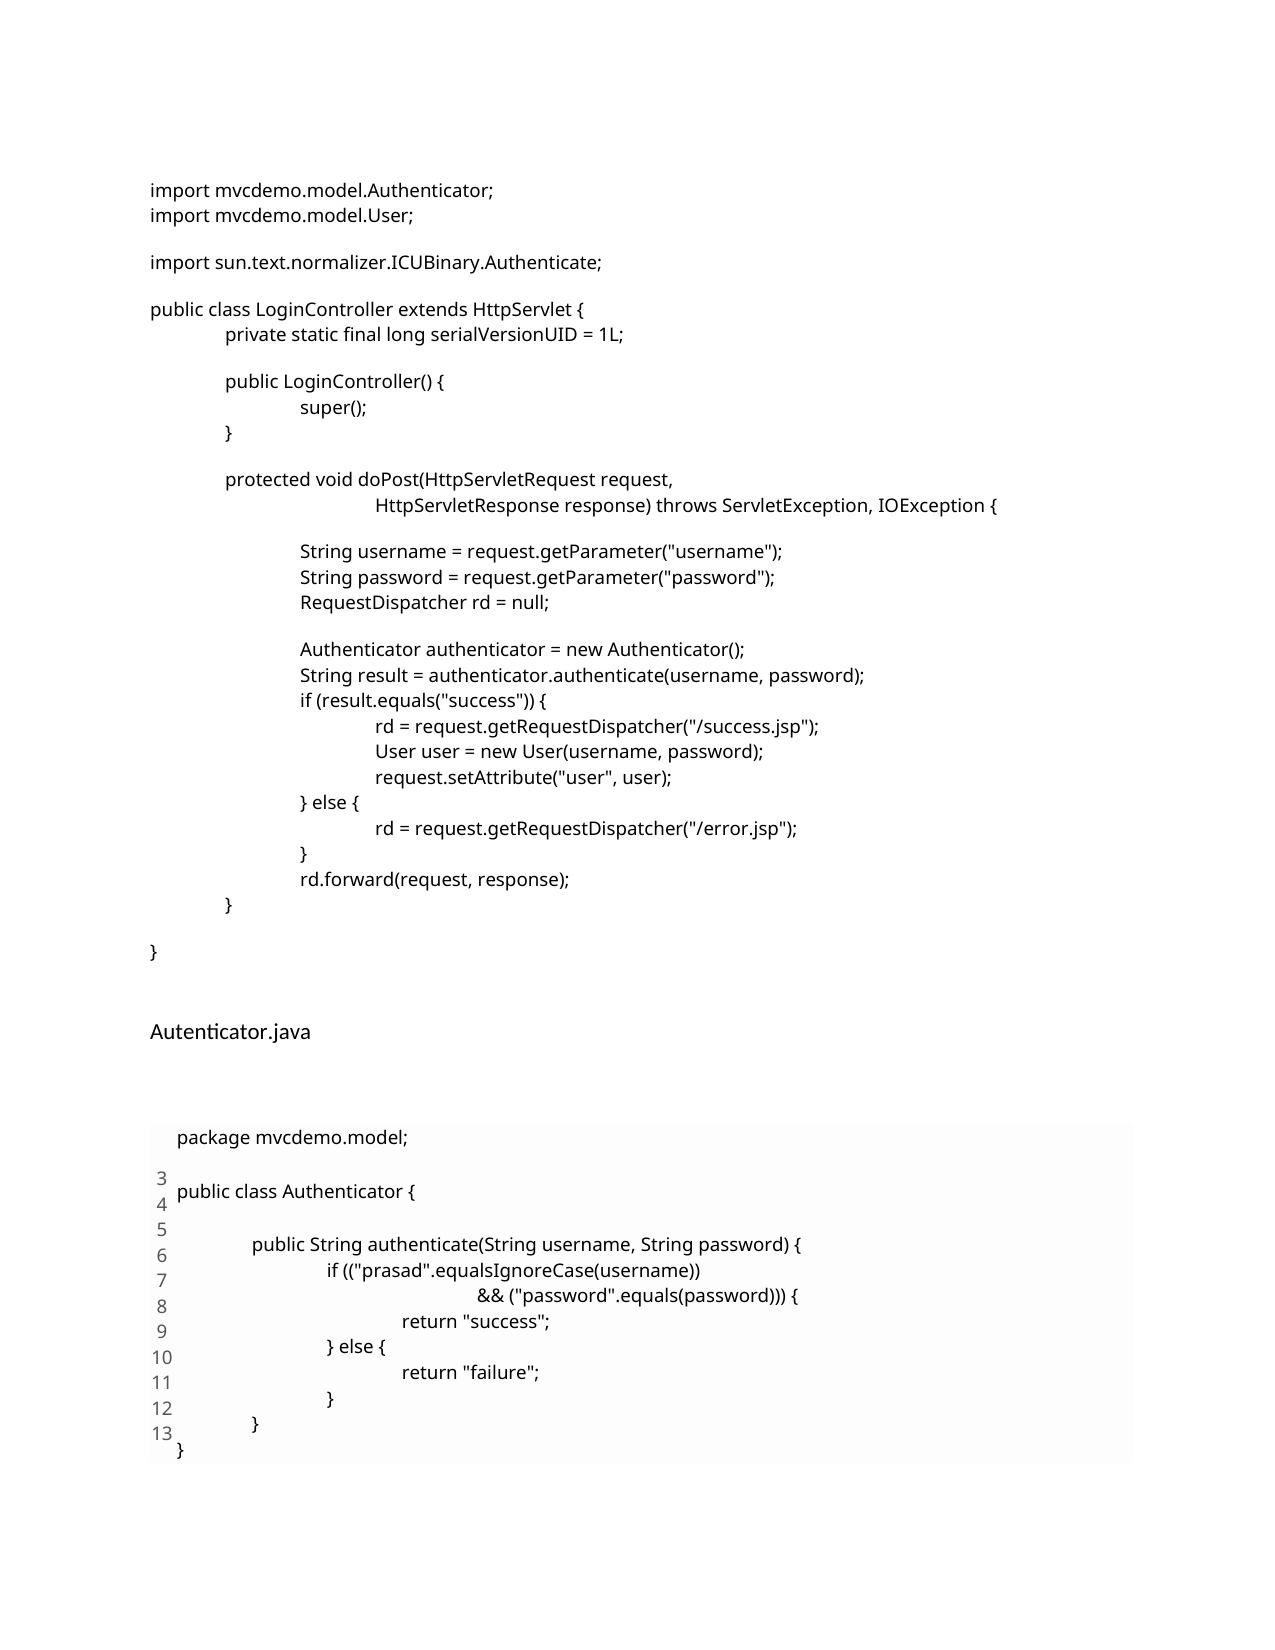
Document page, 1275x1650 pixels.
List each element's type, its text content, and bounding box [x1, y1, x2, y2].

text } [150, 892, 1125, 917]
table_header package mvcdemo.model; public class Authenticator { public String authenticate(String username, String password) { if (("prasad".equalsIgnoreCase(username)) && ("password".equals(password))) { return "success"; } else { return "failure"; } } } [175, 1123, 1133, 1463]
text } [150, 938, 1125, 964]
text String username = request.getParameter("username"); [150, 539, 1125, 564]
text public LoginController() { [150, 368, 1125, 394]
text String password = request.getParameter("password"); [150, 564, 1125, 590]
text User user = new User(username, password); [150, 738, 1125, 764]
text rd = request.getRequestDispatcher("/success.jsp"); [150, 713, 1125, 738]
text } [150, 841, 1125, 866]
text public class LoginController extends HttpServlet { [150, 296, 1125, 322]
text import mvcdemo.model.Authenticator; [150, 177, 1125, 203]
text import mvcdemo.model.User; [150, 203, 1125, 228]
text Autenticator.java [150, 1017, 1125, 1045]
text RequestDispatcher rd = null; [150, 590, 1125, 615]
text HttpServletResponse response) throws ServletException, IOException { [150, 492, 1125, 517]
text private static final long serialVersionUID = 1L; [150, 322, 1125, 347]
text } else { [150, 789, 1125, 815]
text rd = request.getRequestDispatcher("/error.jsp"); [150, 815, 1125, 841]
table_header 3 4 5 6 7 8 9 10 11 12 13 [149, 1123, 175, 1463]
text } [150, 419, 1125, 445]
text protected void doPost(HttpServletRequest request, [150, 466, 1125, 492]
text request.setAttribute("user", user); [150, 764, 1125, 789]
text Authenticator authenticator = new Authenticator(); [150, 636, 1125, 662]
text super(); [150, 394, 1125, 419]
text String result = authenticator.authenticate(username, password); [150, 662, 1125, 687]
text import sun.text.normalizer.ICUBinary.Authenticate; [150, 249, 1125, 275]
text if (result.equals("success")) { [150, 687, 1125, 713]
text rd.forward(request, response); [150, 866, 1125, 892]
